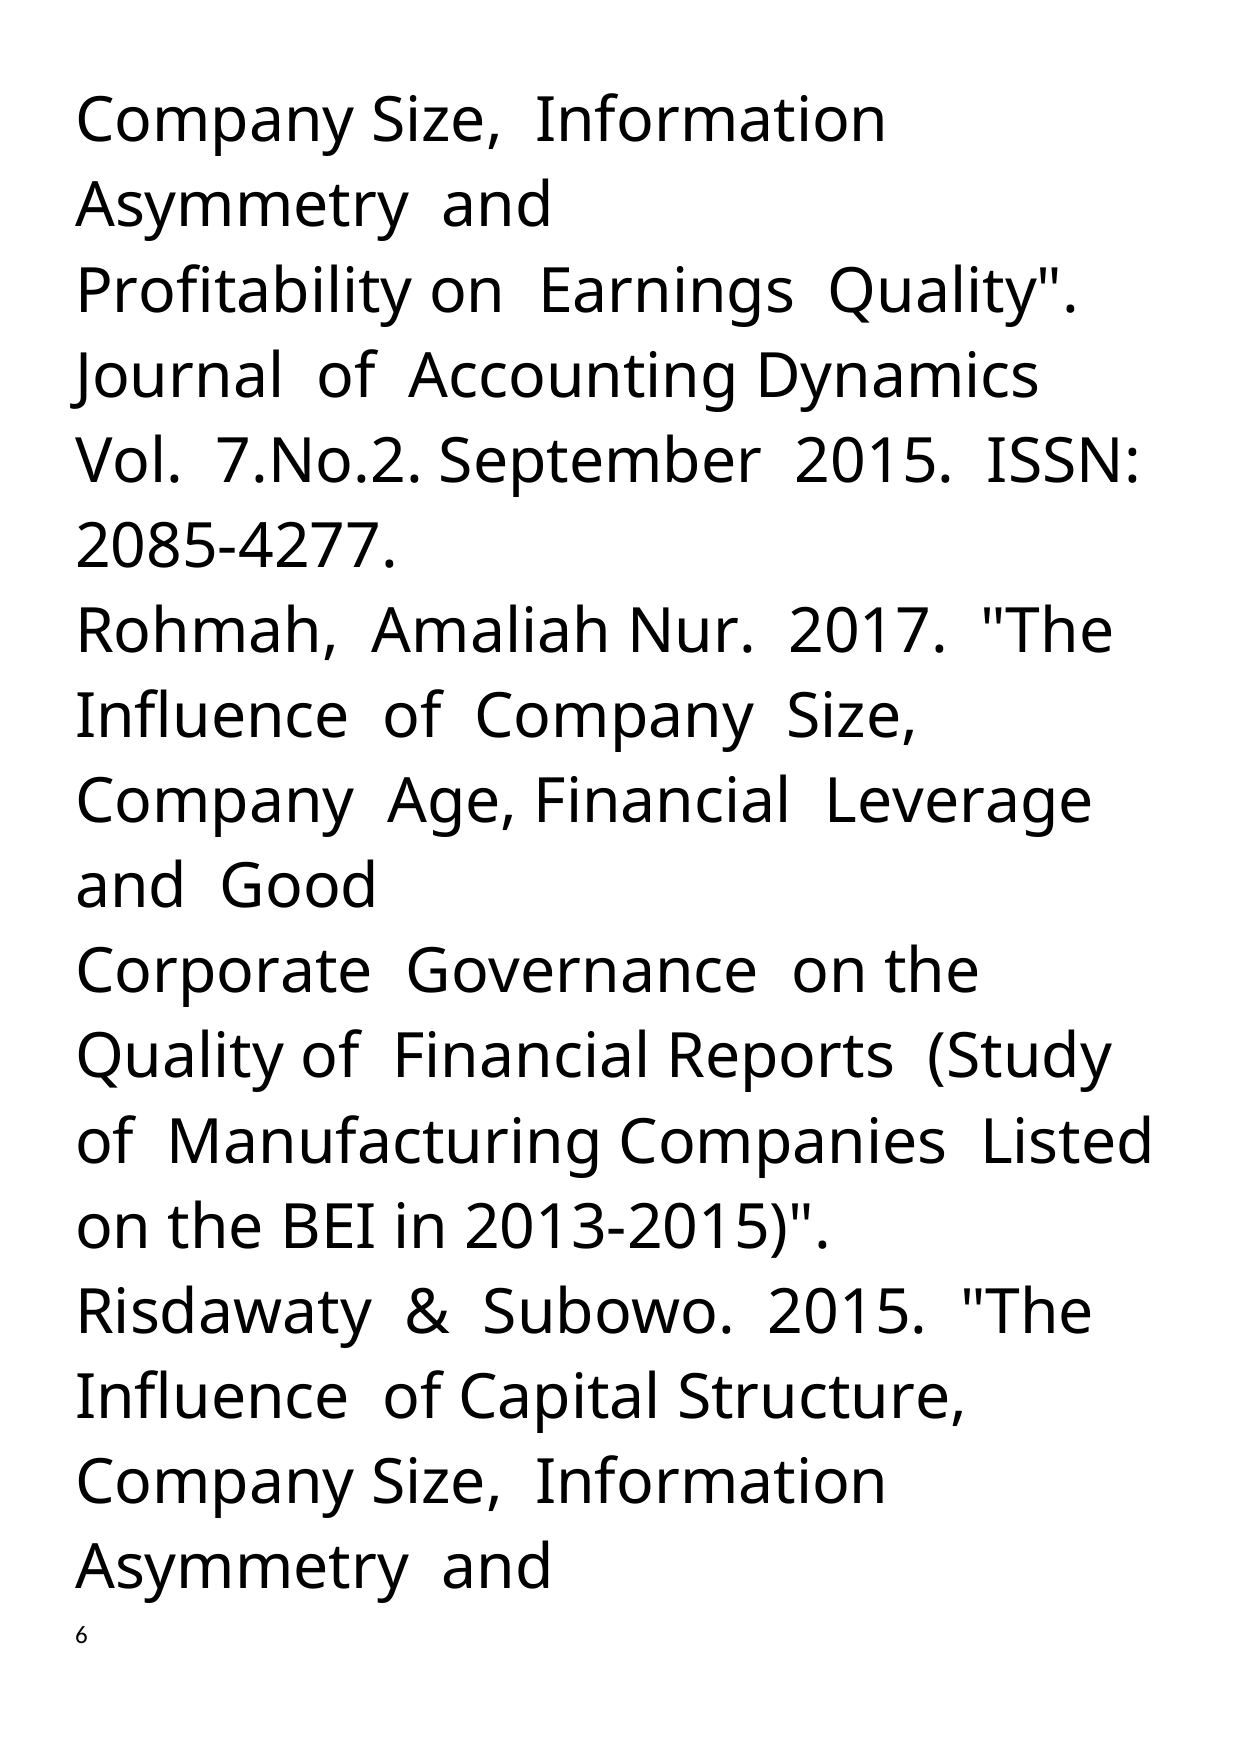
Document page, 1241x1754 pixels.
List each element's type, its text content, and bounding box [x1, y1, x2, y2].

text Corporate Governance on the Quality of Financial Reports (Study of Manufacturing Companies Listed [75, 926, 1165, 1181]
text 2085-4277. [75, 501, 1165, 586]
text Risdawaty & Subowo. 2015. "The Influence of Capital Structure, Company Size, Information Asymmetry and [75, 1266, 1165, 1607]
text Profitability on Earnings Quality". Journal of Accounting Dynamics Vol. 7.No.2. September 2015. ISSN: [75, 245, 1165, 501]
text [75, 75, 1165, 245]
text Rohmah, Amaliah Nur. 2017. "The Influence of Company Size, Company Age, Financial Leverage and Good [75, 586, 1165, 926]
text on the BEI in 2013-2015)". [75, 1181, 1165, 1266]
